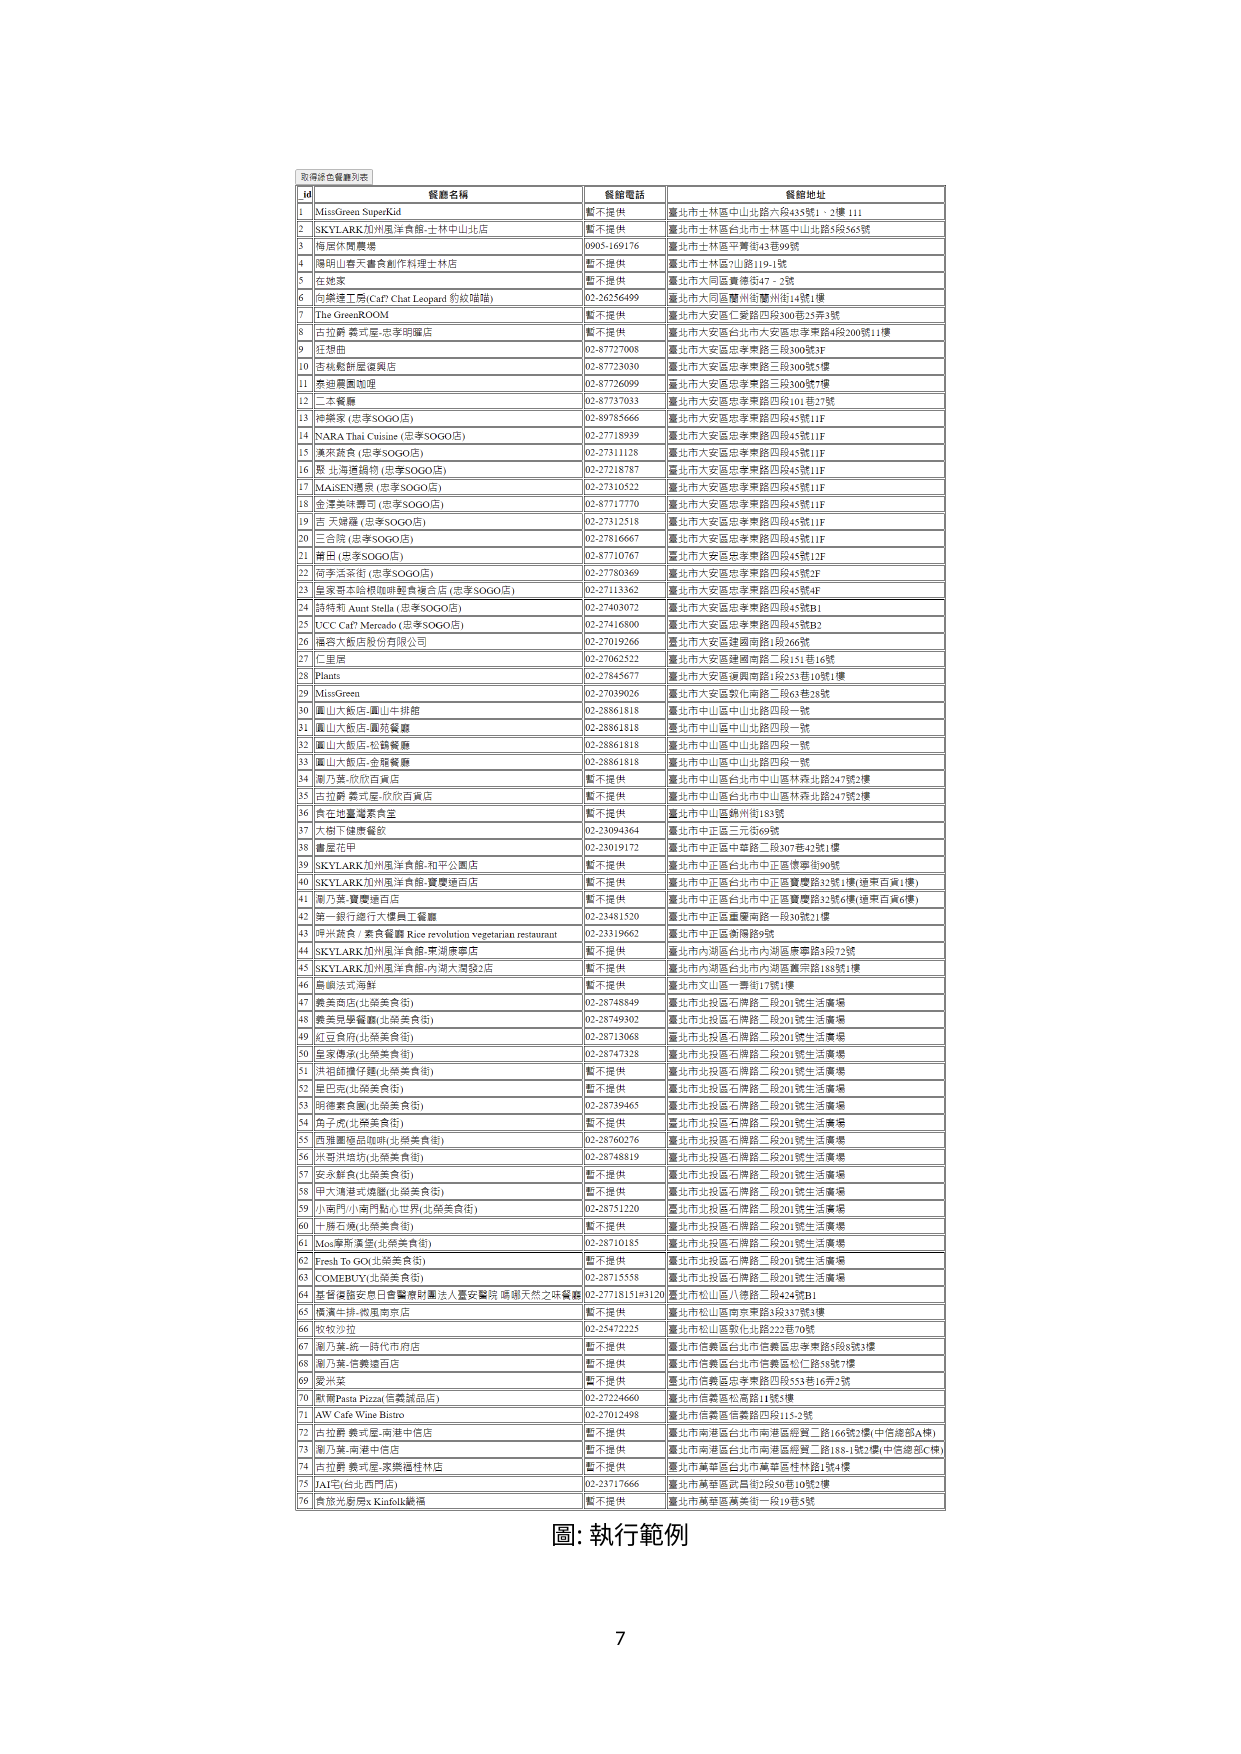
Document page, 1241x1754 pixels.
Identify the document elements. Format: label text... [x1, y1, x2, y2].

picture [291, 164, 950, 1514]
text 圖: 執行範例 [187, 1514, 1053, 1552]
